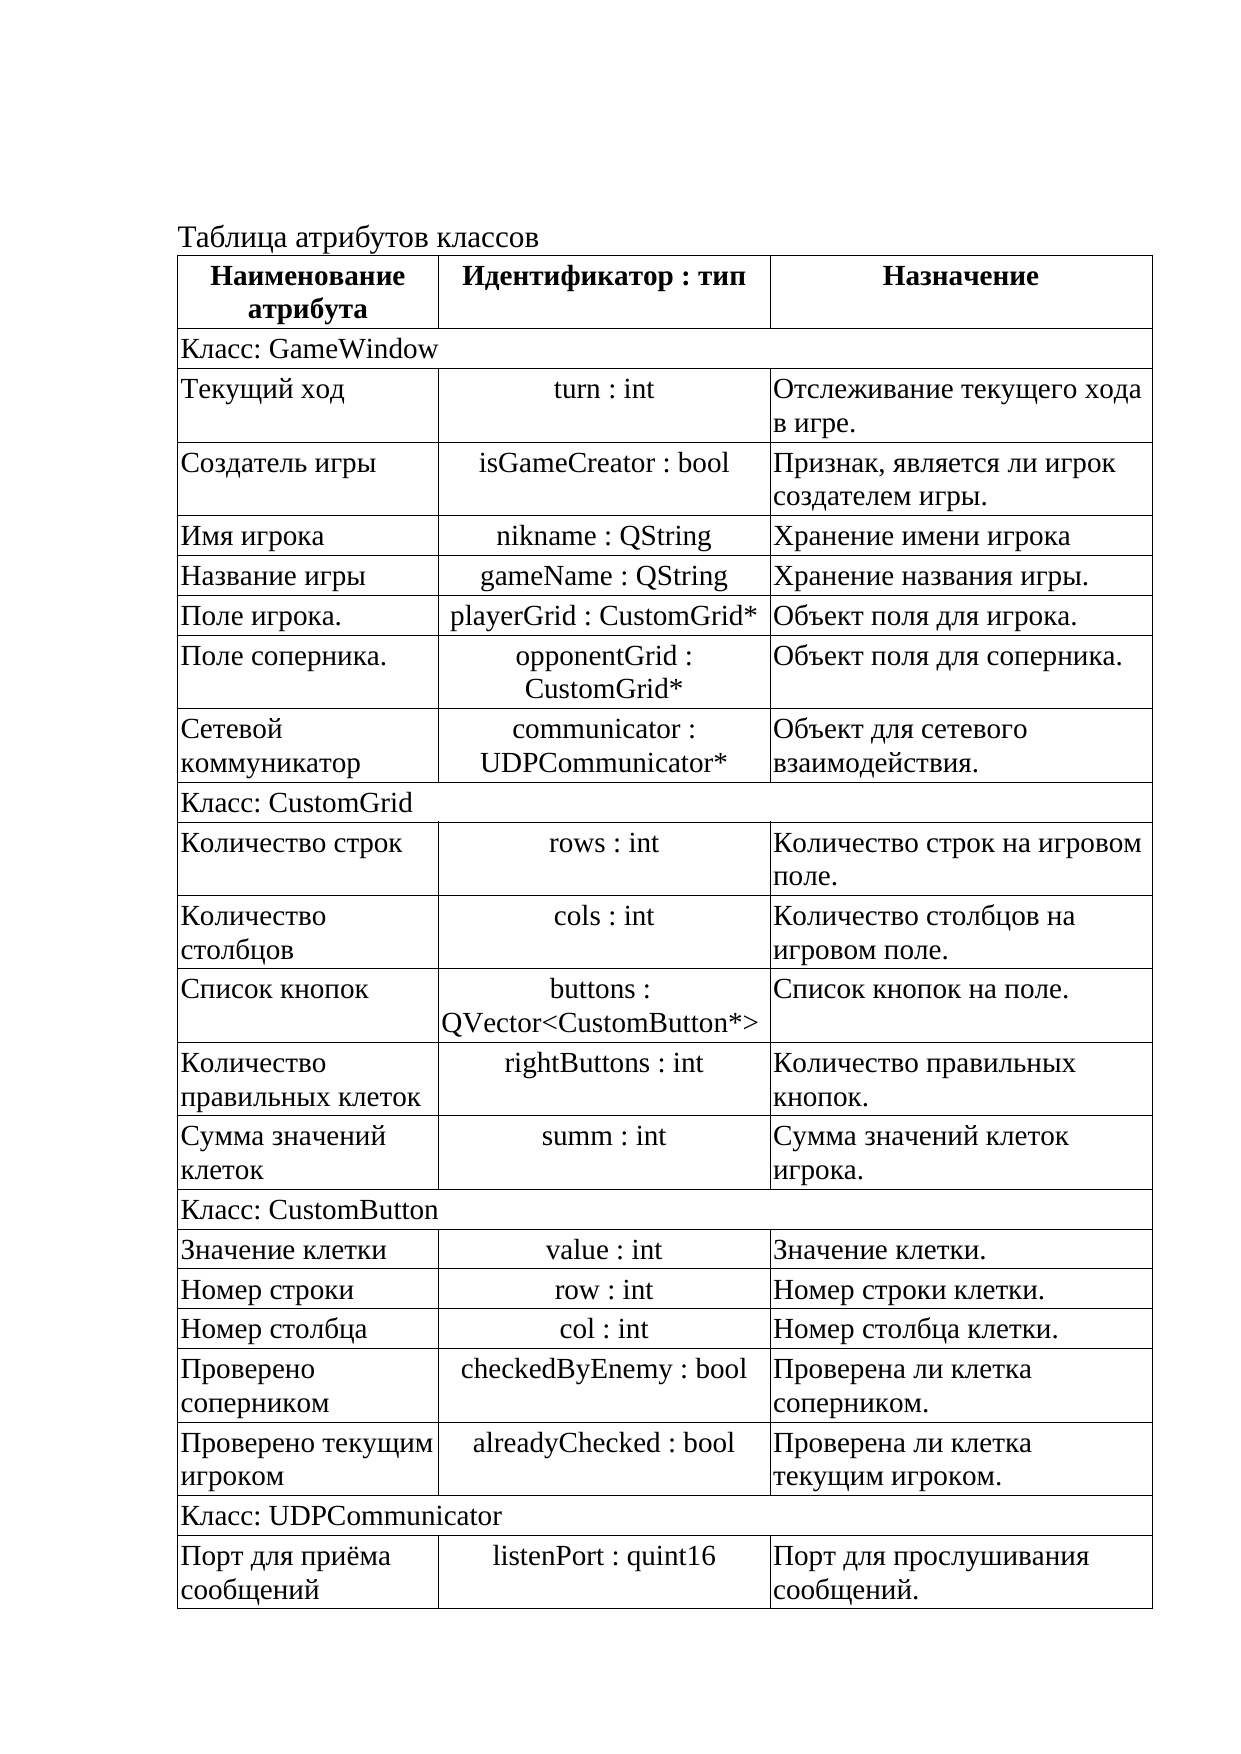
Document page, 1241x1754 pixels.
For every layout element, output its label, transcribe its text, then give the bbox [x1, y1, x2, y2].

table_cell Текущий ход [178, 369, 438, 441]
table_cell Значение клетки. [771, 1230, 1152, 1268]
table_cell Создатель игры [178, 443, 438, 515]
table_cell Список кнопок на поле. [771, 969, 1152, 1042]
table_cell communicator : UDPCommunicator* [439, 709, 770, 781]
table_cell isGameCreator : bool [439, 443, 770, 515]
table_cell value : int [439, 1230, 770, 1268]
table_cell Поле игрока. [178, 596, 438, 634]
table_cell Признак, является ли игрок создателем игры. [771, 443, 1152, 515]
table_header Идентификатор : тип [439, 256, 770, 328]
table_cell Список кнопок [178, 969, 438, 1042]
table_cell Номер столбца клетки. [771, 1309, 1152, 1348]
table_cell Количество столбцов на игровом поле. [771, 896, 1152, 968]
table_cell Номер строки [178, 1269, 438, 1308]
table_cell Объект для сетевого взаимодействия. [771, 709, 1152, 781]
table_cell Количество строк [178, 823, 438, 895]
table_cell Сумма значений клеток игрока. [771, 1116, 1152, 1188]
table_cell Объект поля для игрока. [771, 596, 1152, 634]
table_cell opponentGrid : CustomGrid* [439, 636, 770, 708]
table_header Наименование атрибута [178, 256, 438, 328]
table_cell Количество правильных кнопок. [771, 1043, 1152, 1115]
table_cell Название игры [178, 556, 438, 595]
table_cell Класс: UDPCommunicator [178, 1496, 1152, 1535]
table_cell checkedByEnemy : bool [439, 1349, 770, 1422]
table_cell Номер строки клетки. [771, 1269, 1152, 1308]
table_cell Проверено текущим игроком [178, 1423, 438, 1495]
table_cell Значение клетки [178, 1230, 438, 1268]
table_cell Сетевой коммуникатор [178, 709, 438, 781]
table_cell Класс: CustomGrid [178, 783, 1152, 821]
table_cell rows : int [439, 823, 770, 895]
table_cell Количество столбцов [178, 896, 438, 968]
table_cell Проверена ли клетка текущим игроком. [771, 1423, 1152, 1495]
table_cell Поле соперника. [178, 636, 438, 708]
table_cell Хранение имени игрока [771, 516, 1152, 555]
table_cell Количество правильных клеток [178, 1043, 438, 1115]
table_cell Отслеживание текущего хода в игре. [771, 369, 1152, 441]
table_cell cols : int [439, 896, 770, 968]
table_cell Порт для прослушивания сообщений. [771, 1536, 1152, 1608]
table_cell nikname : QString [439, 516, 770, 555]
table_cell rightButtons : int [439, 1043, 770, 1115]
text Таблица атрибутов классов [177, 219, 1152, 255]
table_cell Проверена ли клетка соперником. [771, 1349, 1152, 1422]
table_cell alreadyChecked : bool [439, 1423, 770, 1495]
table_cell turn : int [439, 369, 770, 441]
table_cell buttons : QVector<CustomButton*> [439, 969, 770, 1042]
table_cell Количество строк на игровом поле. [771, 823, 1152, 895]
table_cell Сумма значений клеток [178, 1116, 438, 1188]
table_cell Класс: GameWindow [178, 329, 1152, 368]
table_cell row : int [439, 1269, 770, 1308]
table_cell gameName : QString [439, 556, 770, 595]
table_cell Проверено соперником [178, 1349, 438, 1422]
table_cell Имя игрока [178, 516, 438, 555]
table_cell Класс: CustomButton [178, 1190, 1152, 1228]
table_cell listenPort : quint16 [439, 1536, 770, 1608]
table_cell Хранение названия игры. [771, 556, 1152, 595]
table_cell Порт для приёма сообщений [178, 1536, 438, 1608]
table_cell col : int [439, 1309, 770, 1348]
table_cell Номер столбца [178, 1309, 438, 1348]
table_cell playerGrid : CustomGrid* [439, 596, 770, 634]
table_cell summ : int [439, 1116, 770, 1188]
table_header Назначение [771, 256, 1152, 328]
table_cell Объект поля для соперника. [771, 636, 1152, 708]
